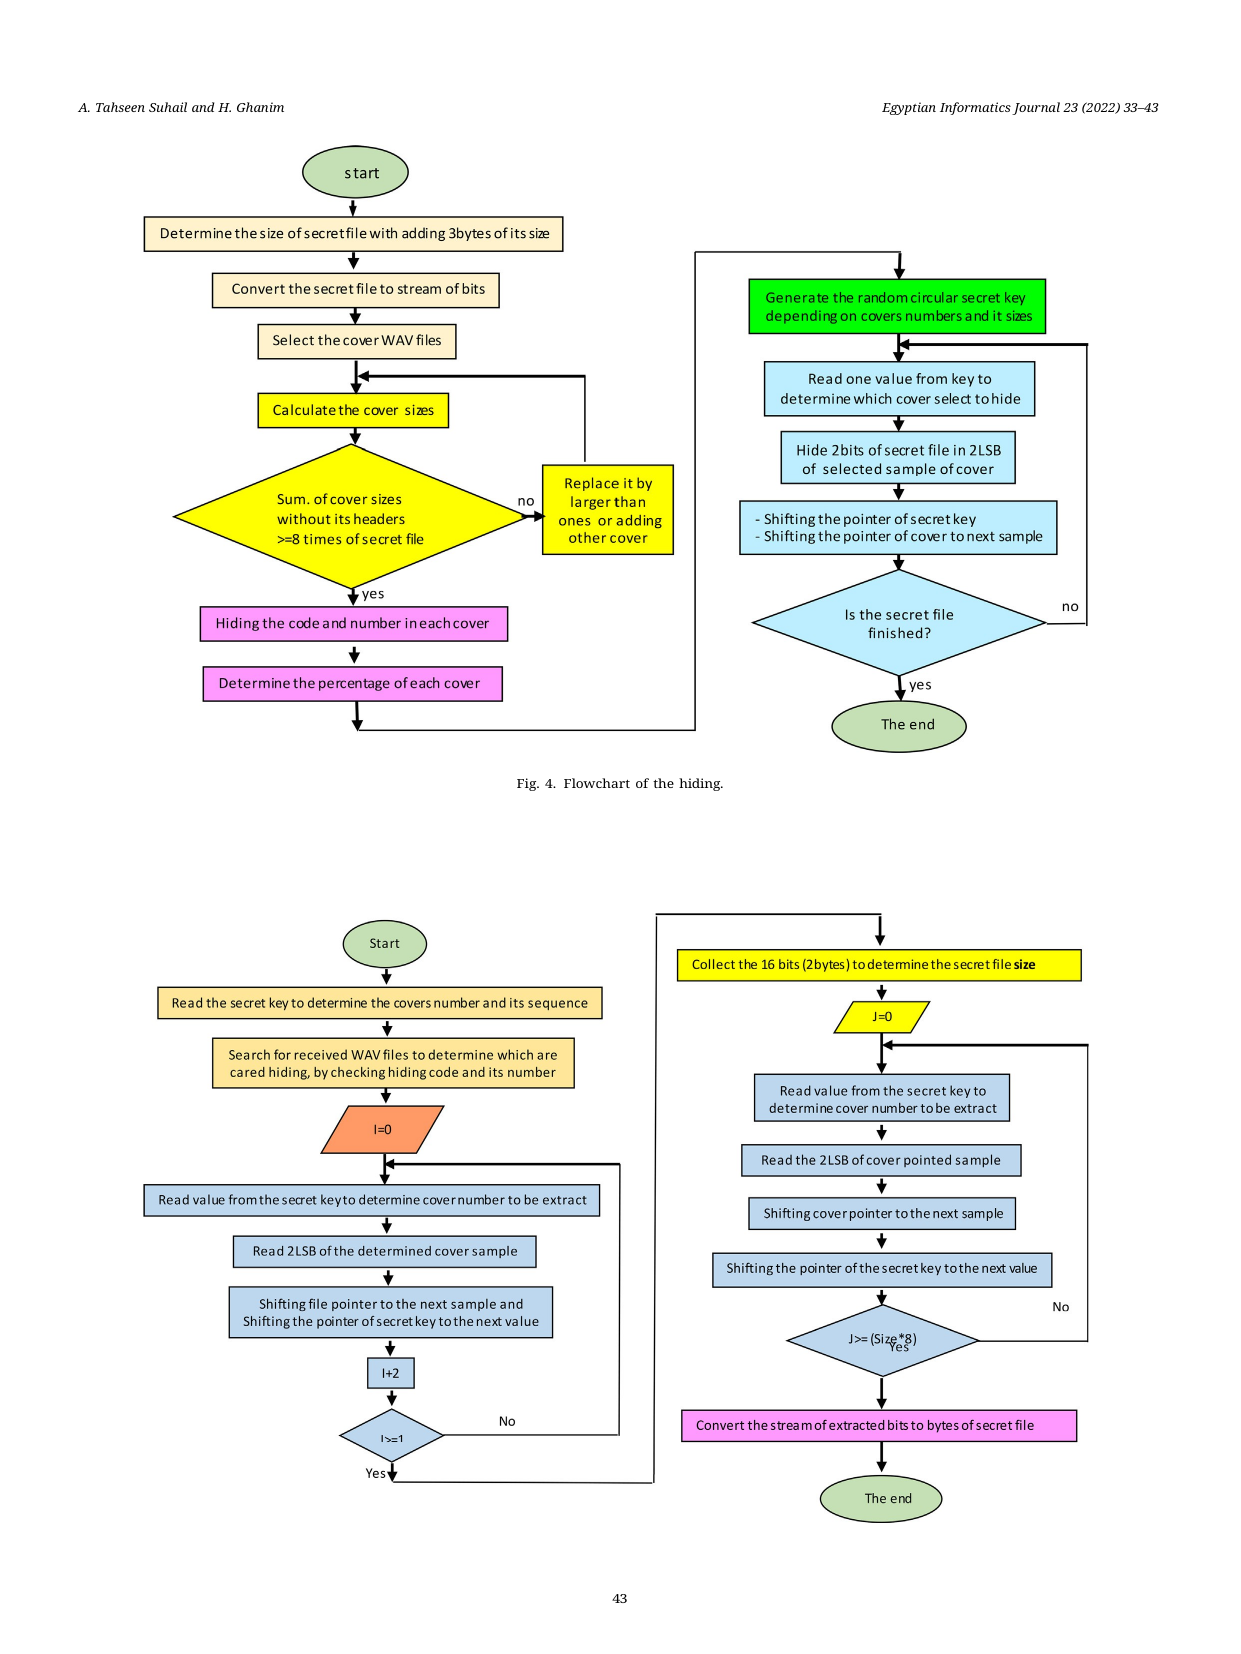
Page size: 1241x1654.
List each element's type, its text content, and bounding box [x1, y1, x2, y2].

text Fig. 4. Flowchart of the hiding. [62, 775, 1178, 792]
picture [143, 145, 1089, 753]
picture [143, 913, 1089, 1523]
